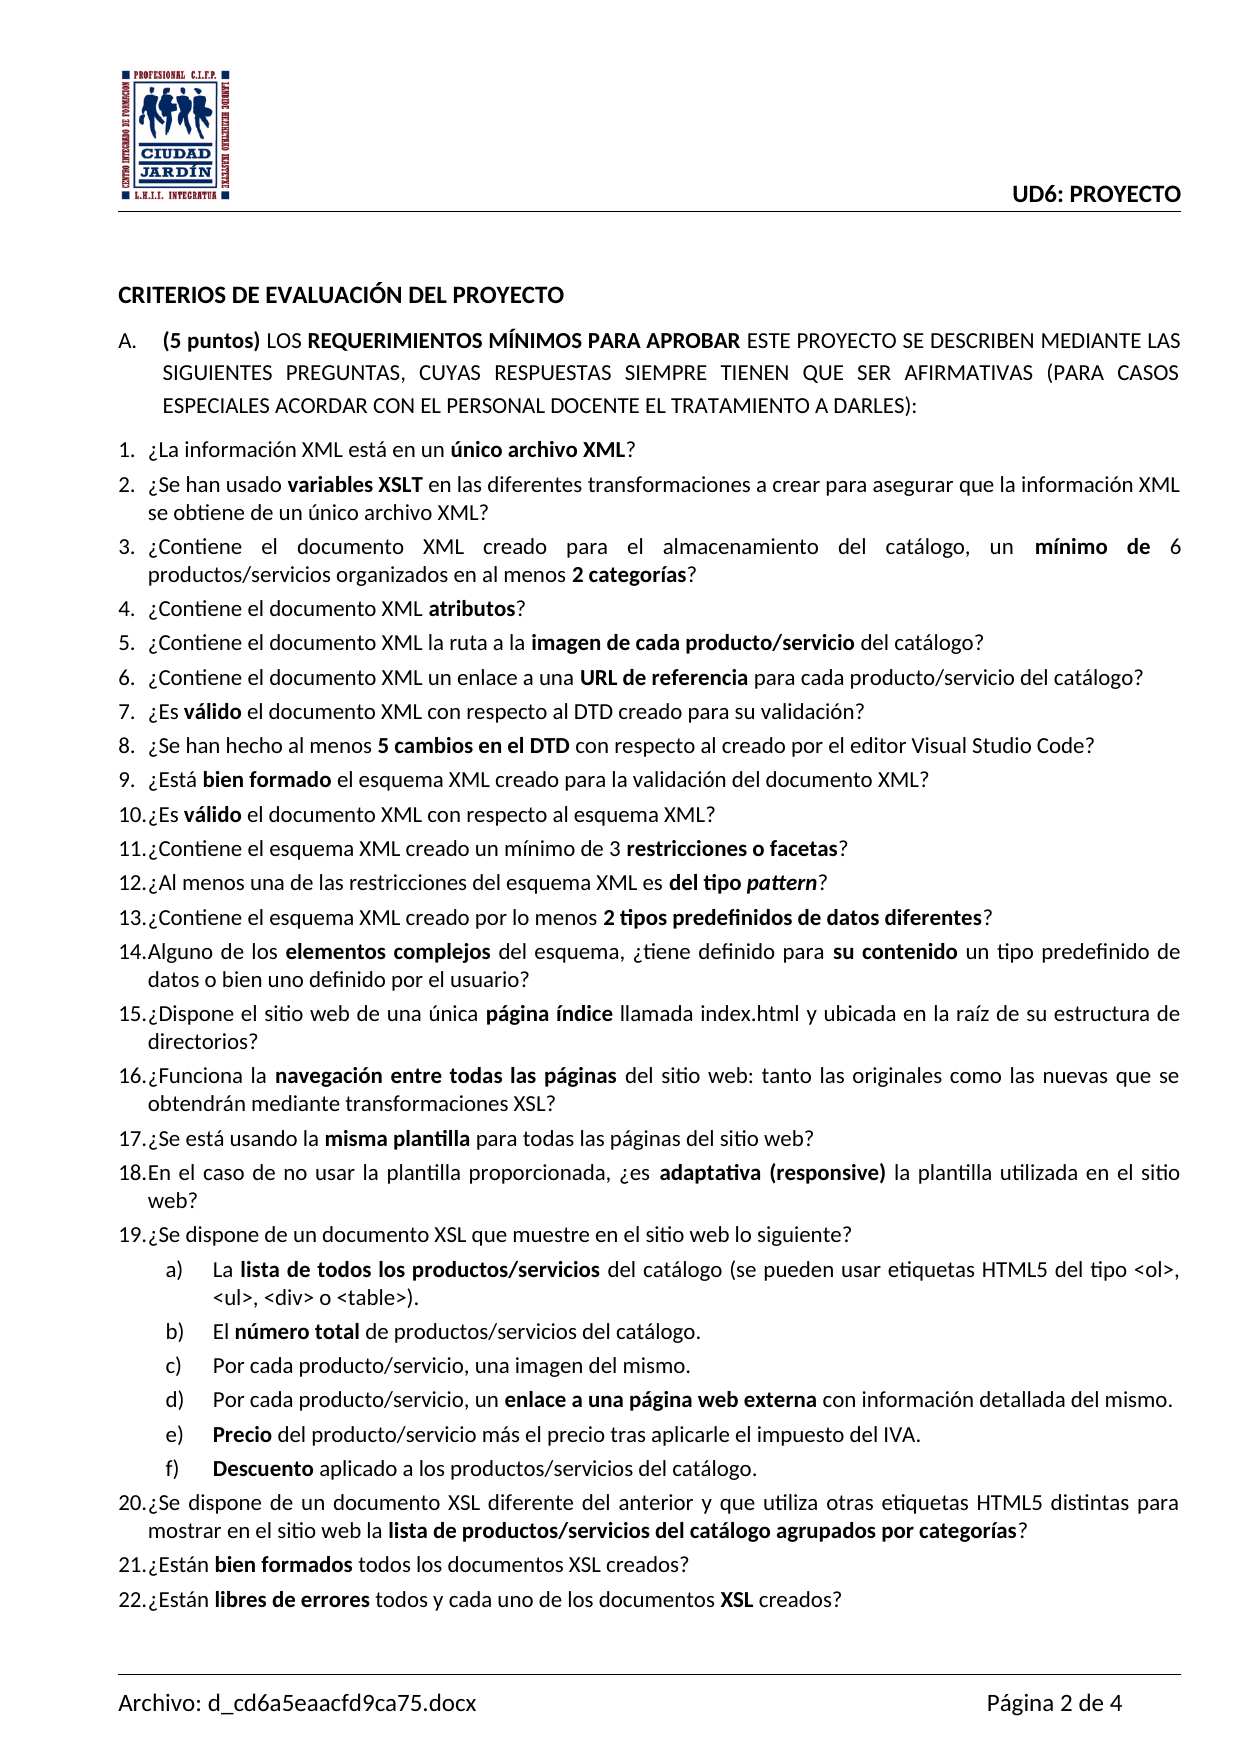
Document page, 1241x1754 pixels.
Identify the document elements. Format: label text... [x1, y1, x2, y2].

text ¿Se está usando la misma plantilla para todas las páginas del sitio web? [118, 1124, 1181, 1152]
text ¿Contiene el esquema XML creado un mínimo de 3 restricciones o facetas? [118, 834, 1181, 862]
text ¿La información XML está en un único archivo XML? [118, 435, 1181, 463]
text ¿Se dispone de un documento XSL diferente del anterior y que utiliza otras etiquetas HTML5 distintas para mostrar en el sitio web la lista de productos/servicios del catálogo agrupados por categorías? [118, 1488, 1181, 1544]
subtitle CRITERIOS DE EVALUACIÓN DEL PROYECTO [118, 279, 1181, 309]
text Alguno de los elementos complejos del esquema, ¿tiene definido para su contenido un tipo predefinido de datos o bien uno definido por el usuario? [118, 937, 1181, 993]
text ¿Contiene el documento XML creado para el almacenamiento del catálogo, un mínimo de 6 productos/servicios organizados en al menos 2 categorías? [118, 532, 1181, 588]
text ¿Funciona la navegación entre todas las páginas del sitio web: tanto las originales como las nuevas que se obtendrán mediante transformaciones XSL? [118, 1062, 1181, 1118]
text ¿Dispone el sitio web de una única página índice llamada index.html y ubicada en la raíz de su estructura de directorios? [118, 999, 1181, 1055]
text Descuento aplicado a los productos/servicios del catálogo. [165, 1454, 1181, 1482]
text ¿Contiene el esquema XML creado por lo menos 2 tipos predefinidos de datos diferentes? [118, 903, 1181, 931]
text ¿Están libres de errores todos y cada uno de los documentos XSL creados? [118, 1585, 1181, 1613]
text ¿Se han usado variables XSLT en las diferentes transformaciones a crear para asegurar que la información XML se obtiene de un único archivo XML? [118, 470, 1181, 526]
text ¿Es válido el documento XML con respecto al DTD creado para su validación? [118, 697, 1181, 725]
text Por cada producto/servicio, una imagen del mismo. [165, 1351, 1181, 1379]
text ¿Al menos una de las restricciones del esquema XML es del tipo pattern? [118, 868, 1181, 896]
picture [118, 67, 232, 203]
text ¿Contiene el documento XML la ruta a la imagen de cada producto/servicio del catálogo? [118, 628, 1181, 657]
text ¿Se han hecho al menos 5 cambios en el DTD con respecto al creado por el editor Visual Studio Code? [118, 731, 1181, 759]
text En el caso de no usar la plantilla proporcionada, ¿es adaptativa (responsive) la plantilla utilizada en el sitio web? [118, 1158, 1181, 1214]
text Precio del producto/servicio más el precio tras aplicarle el impuesto del IVA. [165, 1420, 1181, 1448]
list (5 puntos) LOS REQUERIMIENTOS MÍNIMOS PARA APROBAR ESTE PROYECTO SE DESCRIBEN MEDIANTE LAS SIGUIENTES PREGUNTAS, CUYAS RESPUESTAS SIEMPRE TIENEN QUE SER AFIRMATIVAS (PARA CASOS ESPECIALES ACORDAR CON EL PERSONAL DOCENTE EL TRATAMIENTO A DARLES): [118, 326, 1181, 419]
text ¿Contiene el documento XML atributos? [118, 594, 1181, 622]
text ¿Está bien formado el esquema XML creado para la validación del documento XML? [118, 766, 1181, 794]
text ¿Se dispone de un documento XSL que muestre en el sitio web lo siguiente? [118, 1220, 1181, 1248]
text ¿Contiene el documento XML un enlace a una URL de referencia para cada producto/servicio del catálogo? [118, 663, 1181, 691]
text ¿Es válido el documento XML con respecto al esquema XML? [118, 800, 1181, 828]
text El número total de productos/servicios del catálogo. [165, 1317, 1181, 1345]
text Por cada producto/servicio, un enlace a una página web externa con información detallada del mismo. [165, 1386, 1181, 1413]
text ¿Están bien formados todos los documentos XSL creados? [118, 1551, 1181, 1579]
text La lista de todos los productos/servicios del catálogo (se pueden usar etiquetas HTML5 del tipo <ol>, <ul>, <div> o <table>). [165, 1255, 1181, 1311]
